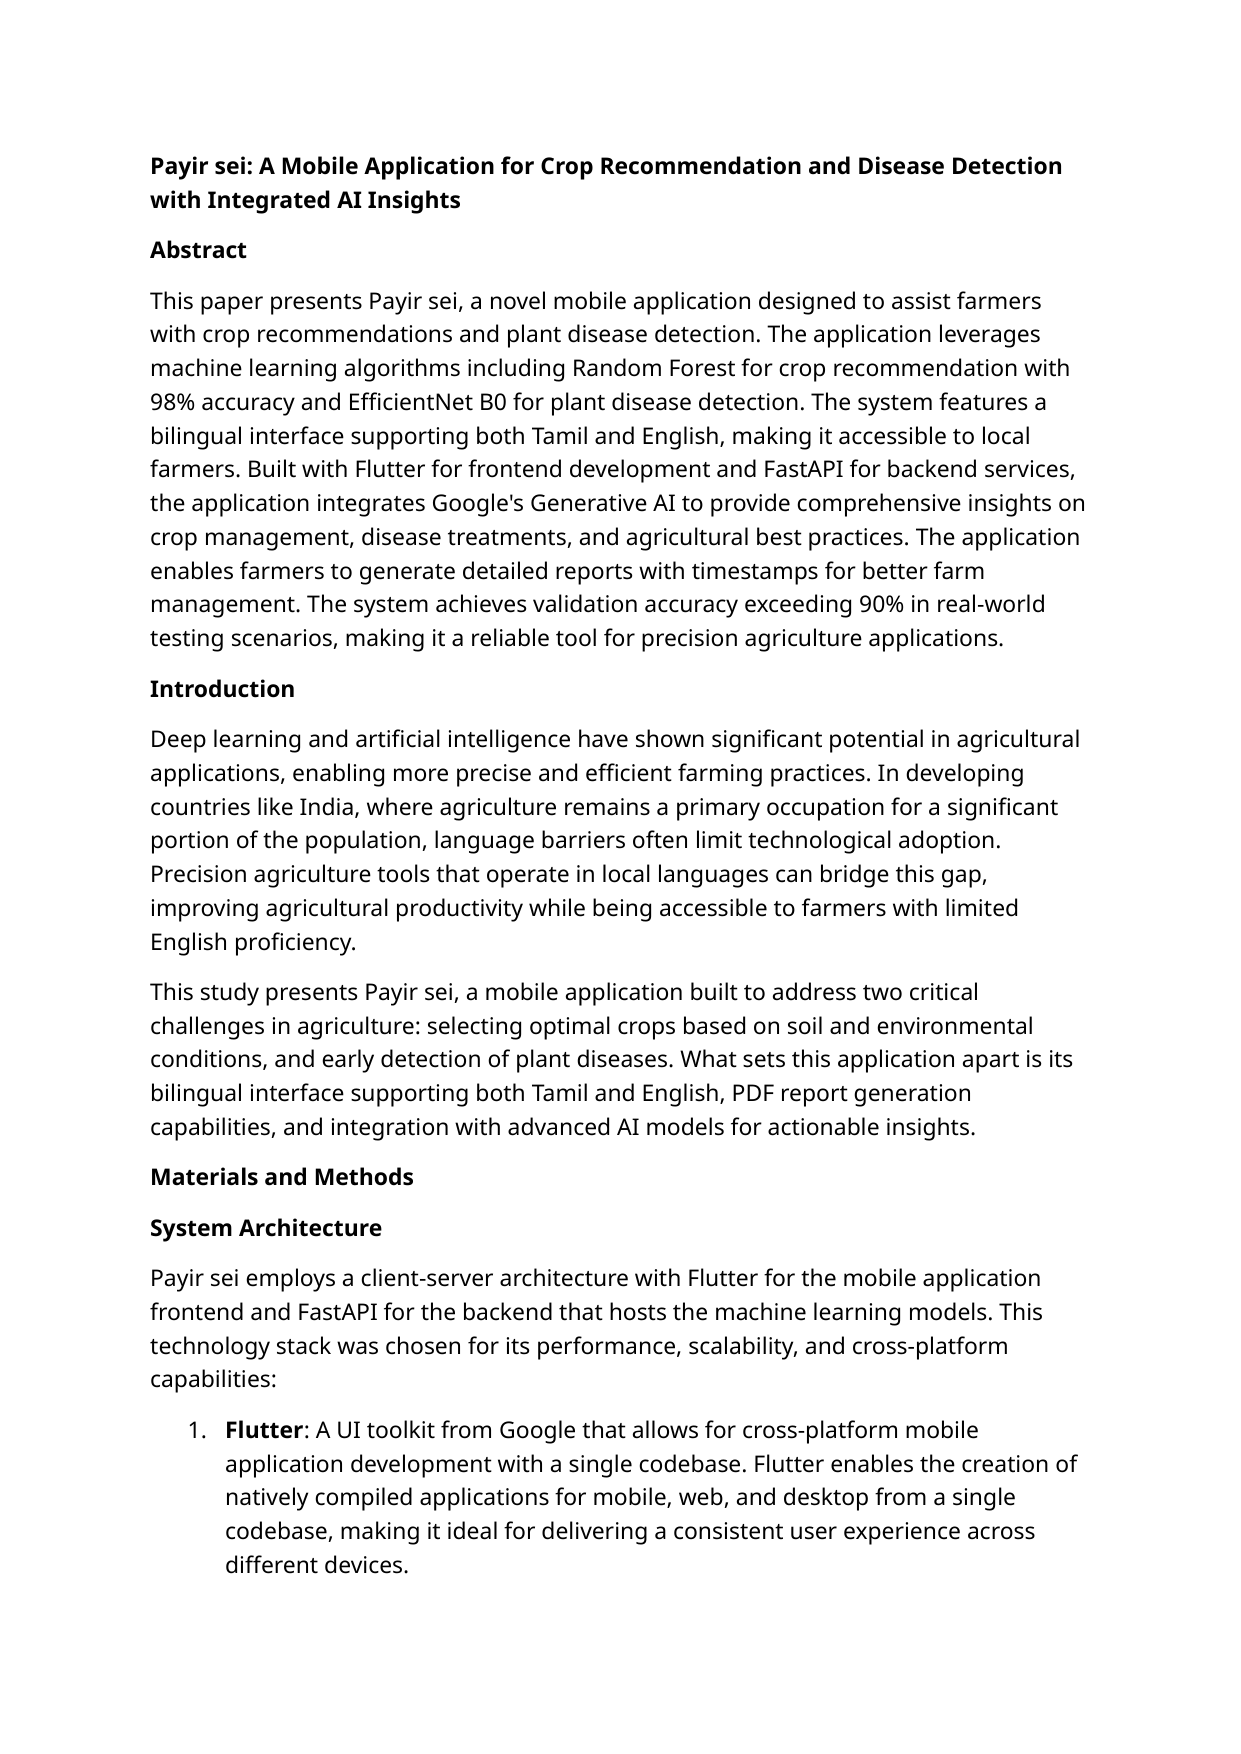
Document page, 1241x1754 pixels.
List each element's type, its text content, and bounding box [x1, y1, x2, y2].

text This study presents Payir sei, a mobile application built to address two critical challenges in agriculture: selecting optimal crops based on soil and environmental conditions, and early detection of plant diseases. What sets this application apart is its bilingual interface supporting both Tamil and English, PDF report generation capabilities, and integration with advanced AI models for actionable insights. [150, 976, 1090, 1142]
text This paper presents Payir sei, a novel mobile application designed to assist farmers with crop recommendations and plant disease detection. The application leverages machine learning algorithms including Random Forest for crop recommendation with 98% accuracy and EfficientNet B0 for plant disease detection. The system features a bilingual interface supporting both Tamil and English, making it accessible to local farmers. Built with Flutter for frontend development and FastAPI for backend services, the application integrates Google's Generative AI to provide comprehensive insights on crop management, disease treatments, and agricultural best practices. The application enables farmers to generate detailed reports with timestamps for better farm management. The system achieves validation accuracy exceeding 90% in real-world testing scenarios, making it a reliable tool for precision agriculture applications. [150, 284, 1090, 653]
list Flutter: A UI toolkit from Google that allows for cross-platform mobile application development with a single codebase. Flutter enables the creation of natively compiled applications for mobile, web, and desktop from a single codebase, making it ideal for delivering a consistent user experience across different devices. [187, 1414, 1090, 1580]
text System Architecture [150, 1212, 1090, 1243]
text Introduction [150, 672, 1090, 704]
text Payir sei employs a client-server architecture with Flutter for the mobile application frontend and FastAPI for the backend that hosts the machine learning models. This technology stack was chosen for its performance, scalability, and cross-platform capabilities: [150, 1262, 1090, 1394]
text Payir sei: A Mobile Application for Crop Recommendation and Disease Detection with Integrated AI Insights [150, 150, 1090, 215]
text Materials and Methods [150, 1161, 1090, 1192]
text Abstract [150, 234, 1090, 265]
text Deep learning and artificial intelligence have shown significant potential in agricultural applications, enabling more precise and efficient farming practices. In developing countries like India, where agriculture remains a primary occupation for a significant portion of the population, language barriers often limit technological adoption. Precision agriculture tools that operate in local languages can bridge this gap, improving agricultural productivity while being accessible to farmers with limited English proficiency. [150, 723, 1090, 957]
